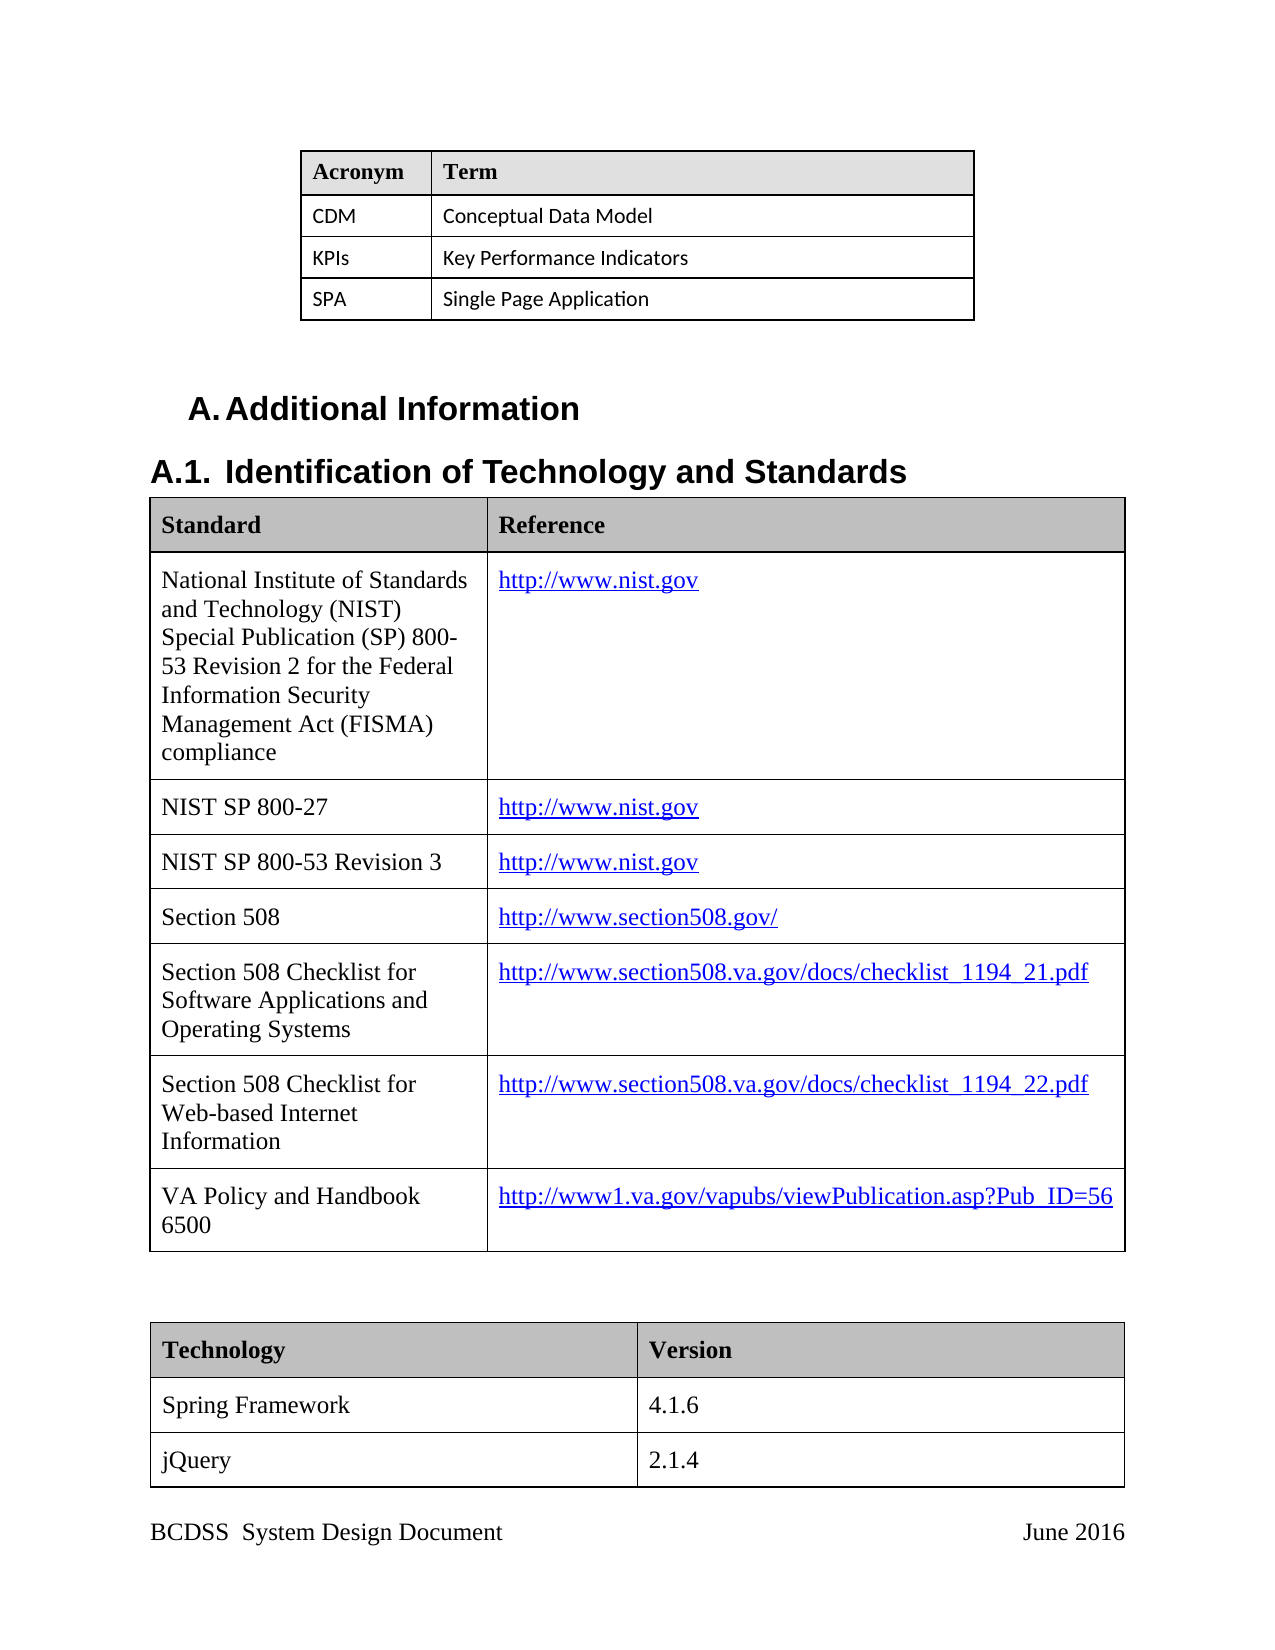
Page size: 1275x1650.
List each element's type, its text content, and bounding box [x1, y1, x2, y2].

table_cell Conceptual Data Model [432, 196, 973, 236]
table_cell Single Page Application [432, 279, 973, 319]
table_cell Key Performance Indicators [432, 237, 973, 277]
table_cell Section 508 Checklist for Software Applications and Operating Systems [151, 944, 487, 1055]
table_cell Spring Framework [151, 1378, 637, 1432]
table_cell http://www.section508.gov/ [488, 889, 1124, 943]
table_cell KPIs [302, 237, 431, 277]
table_header Technology [151, 1323, 637, 1377]
table_cell jQuery [151, 1433, 637, 1486]
table_cell NIST SP 800-27 [151, 780, 487, 833]
table_cell National Institute of Standards and Technology (NIST) Special Publication (SP) 800-53 Revision 2 for the Federal Information Security Management Act (FISMA) compliance [151, 553, 487, 779]
table_header Version [638, 1323, 1124, 1377]
table_cell http://www.nist.gov [488, 553, 1124, 779]
table_header Term [432, 152, 973, 194]
table_cell http://www1.va.gov/vapubs/viewPublication.asp?Pub_ID=56 [488, 1169, 1124, 1251]
table_cell http://www.section508.va.gov/docs/checklist_1194_22.pdf [488, 1056, 1124, 1168]
list Identification of Technology and Standards [150, 452, 1125, 490]
text Additional Information [187, 388, 1125, 427]
table_cell VA Policy and Handbook 6500 [151, 1169, 487, 1251]
table_cell http://www.nist.gov [488, 835, 1124, 888]
table_cell CDM [302, 196, 431, 236]
table_cell NIST SP 800-53 Revision 3 [151, 835, 487, 888]
table_cell Section 508 [151, 889, 487, 943]
table_cell 4.1.6 [638, 1378, 1124, 1432]
table_cell 2.1.4 [638, 1433, 1124, 1486]
table_cell Section 508 Checklist for Web-based Internet Information [151, 1056, 487, 1168]
table_cell SPA [302, 279, 431, 319]
table_header Acronym [302, 152, 431, 194]
table_header Reference [488, 498, 1124, 551]
table_header Standard [151, 498, 487, 551]
table_cell http://www.section508.va.gov/docs/checklist_1194_21.pdf [488, 944, 1124, 1055]
table_cell http://www.nist.gov [488, 780, 1124, 833]
